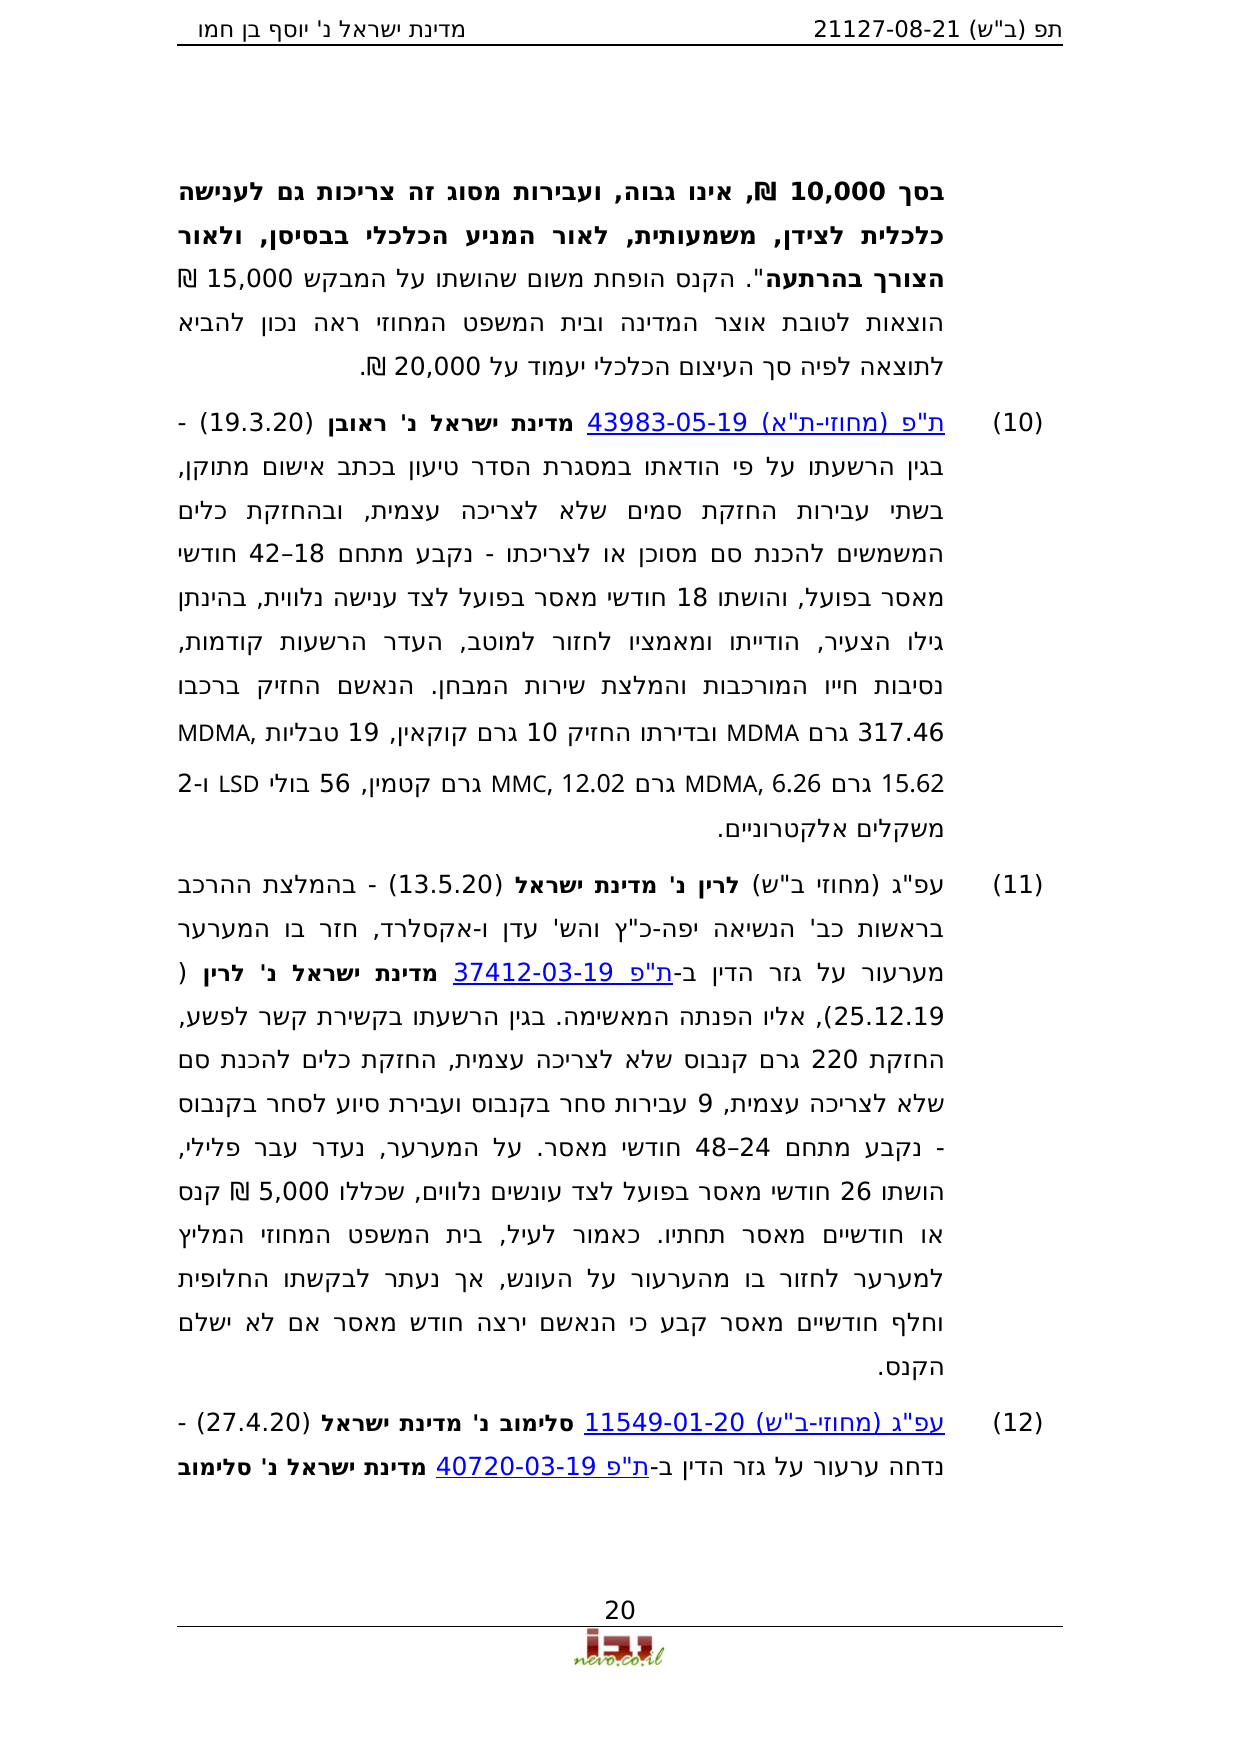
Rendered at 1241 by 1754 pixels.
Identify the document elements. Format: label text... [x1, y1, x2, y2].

picture [574, 1628, 666, 1667]
list ת"פ (מחוזי-ת"א) 43983-05-19 מדינת ישראל נ' ראובן (19.3.20) - בגין הרשעתו על פי הודאתו במסגרת הסדר טיעון בכתב אישום מתוקן, בשתי עבירות החזקת סמים שלא לצריכה עצמית, ובהחזקת כלים המשמשים להכנת סם מסוכן או לצריכתו - נקבע מתחם 18–42 חודשי מאסר בפועל, והושתו 18 חודשי מאסר בפועל לצד ענישה נלווית, בהינתן גילו הצעיר, הודייתו ומאמציו לחזור למוטב, העדר הרשעות קודמות, נסיבות חייו המורכבות והמלצת שירות המבחן. הנאשם החזיק ברכבו 317.46 גרם MDMA ובדירתו החזיק 10 גרם קוקאין, 19 טבליות MDMA, 15.62 גרם MDMA, 6.26 גרם MMC, 12.02 גרם קטמין, 56 בולי LSD ו-2 משקלים אלקטרוניים. [177, 408, 992, 843]
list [177, 177, 992, 381]
list עפ"ג (מחוזי ב"ש) לרין נ' מדינת ישראל (13.5.20) - בהמלצת ההרכב בראשות כב' הנשיאה יפה-כ"ץ והש' עדן ו-אקסלרד, חזר בו המערער מערעור על גזר הדין ב-ת"פ 37412-03-19 מדינת ישראל נ' לרין (25.12.19), אליו הפנתה המאשימה. בגין הרשעתו בקשירת קשר לפשע, החזקת 220 גרם קנבוס שלא לצריכה עצמית, החזקת כלים להכנת סם שלא לצריכה עצמית, 9 עבירות סחר בקנבוס ועבירת סיוע לסחר בקנבוס - נקבע מתחם 24–48 חודשי מאסר. על המערער, נעדר עבר פלילי, הושתו 26 חודשי מאסר בפועל לצד עונשים נלווים, שכללו 5,000 ₪ קנס או חודשיים מאסר תחתיו. כאמור לעיל, בית המשפט המחוזי המליץ למערער לחזור בו מהערעור על העונש, אך נעתר לבקשתו החלופית וחלף חודשיים מאסר קבע כי הנאשם ירצה חודש מאסר אם לא ישלם הקנס. [177, 871, 992, 1381]
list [177, 1408, 992, 1481]
